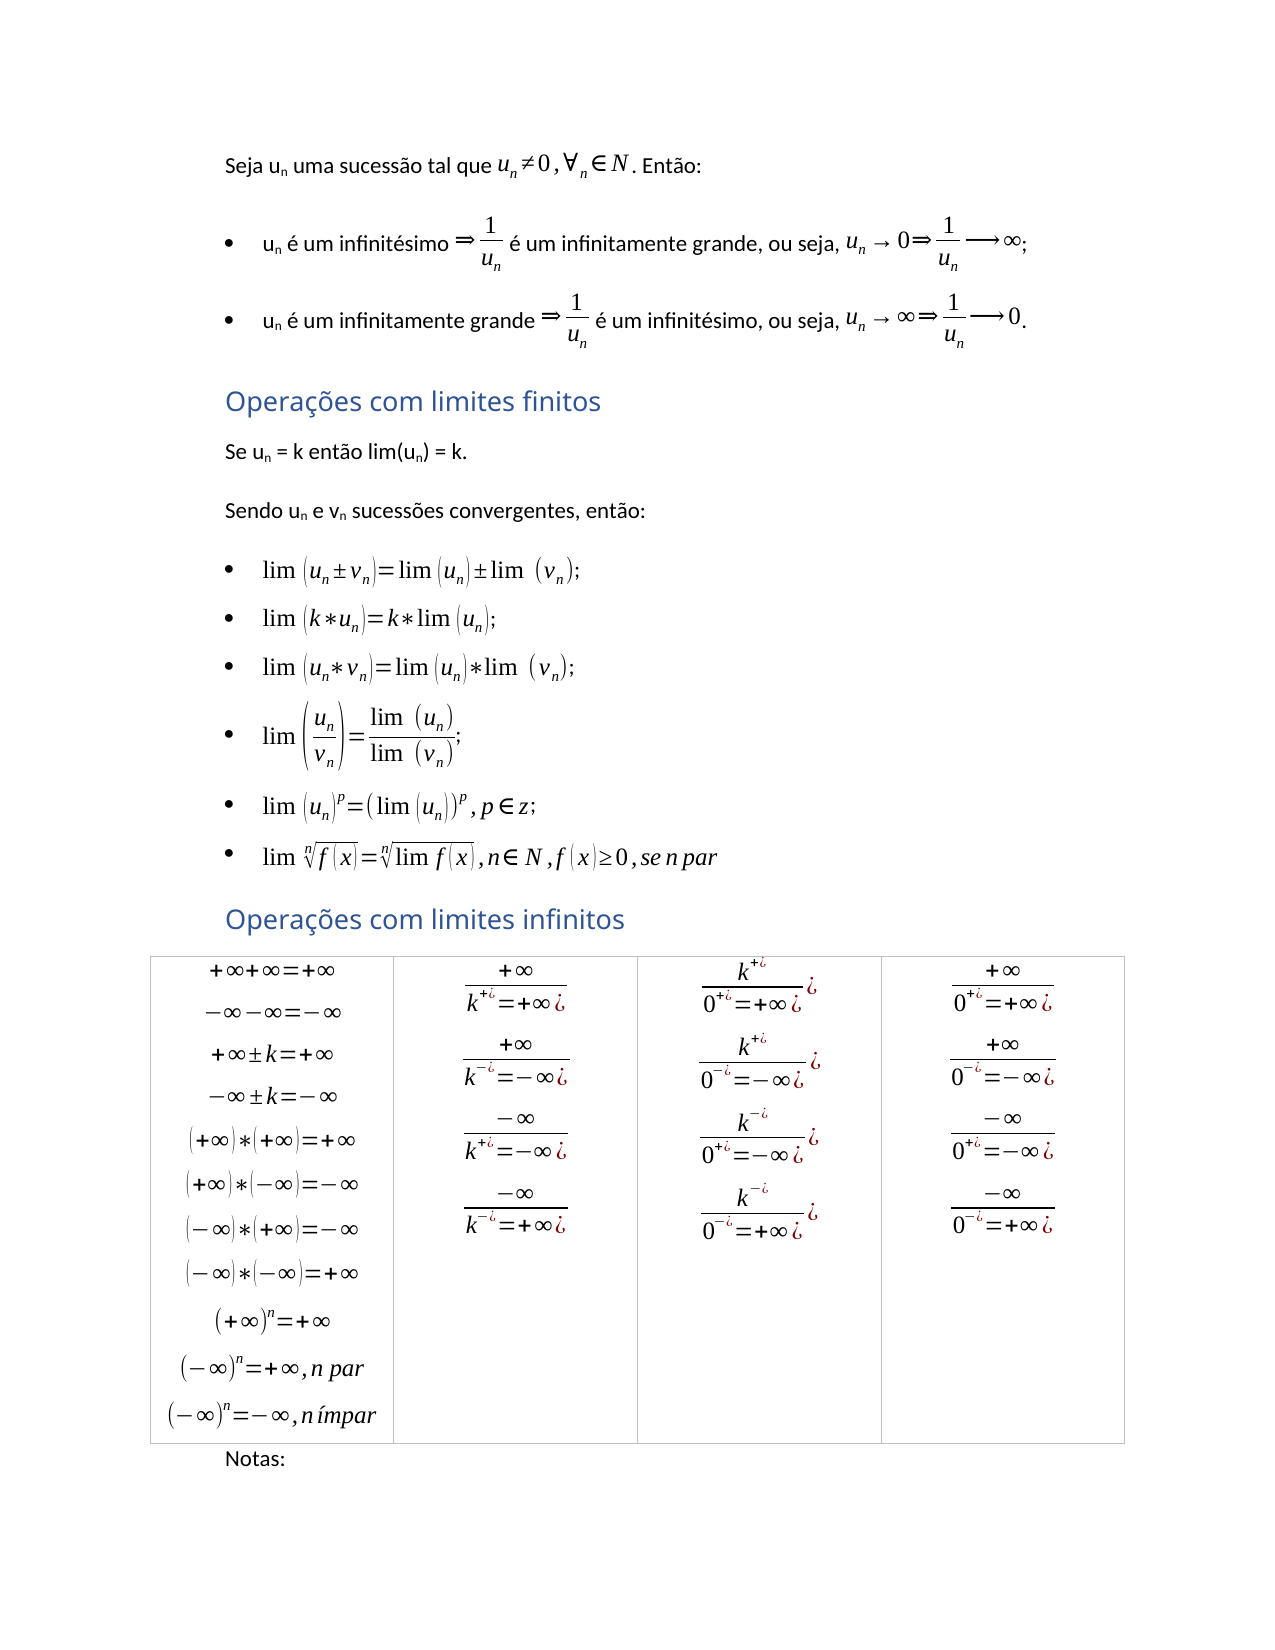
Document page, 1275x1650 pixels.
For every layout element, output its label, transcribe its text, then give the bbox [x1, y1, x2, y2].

list ; [225, 788, 1125, 825]
list un é um infinitamente grande é um infinitésimo, ou seja, . [225, 289, 1125, 351]
table_header [638, 957, 881, 1443]
subtitle Operações com limites infinitos [150, 900, 1125, 937]
subtitle Operações com limites finitos [150, 382, 1125, 419]
table_header [151, 957, 393, 1443]
table_header [394, 957, 637, 1443]
text Seja un uma sucessão tal que . Então: [225, 150, 1125, 181]
list ; [225, 603, 1125, 638]
list ; [225, 652, 1125, 687]
text Se un = k então lim(un) = k. [150, 437, 1125, 465]
text Sendo un e vn sucessões convergentes, então: [150, 496, 1125, 524]
list ; [225, 701, 1125, 774]
list ; [225, 554, 1125, 589]
table_header [882, 957, 1124, 1443]
text Notas: [150, 1444, 1125, 1472]
list un é um infinitésimo é um infinitamente grande, ou seja, ; [225, 212, 1125, 275]
